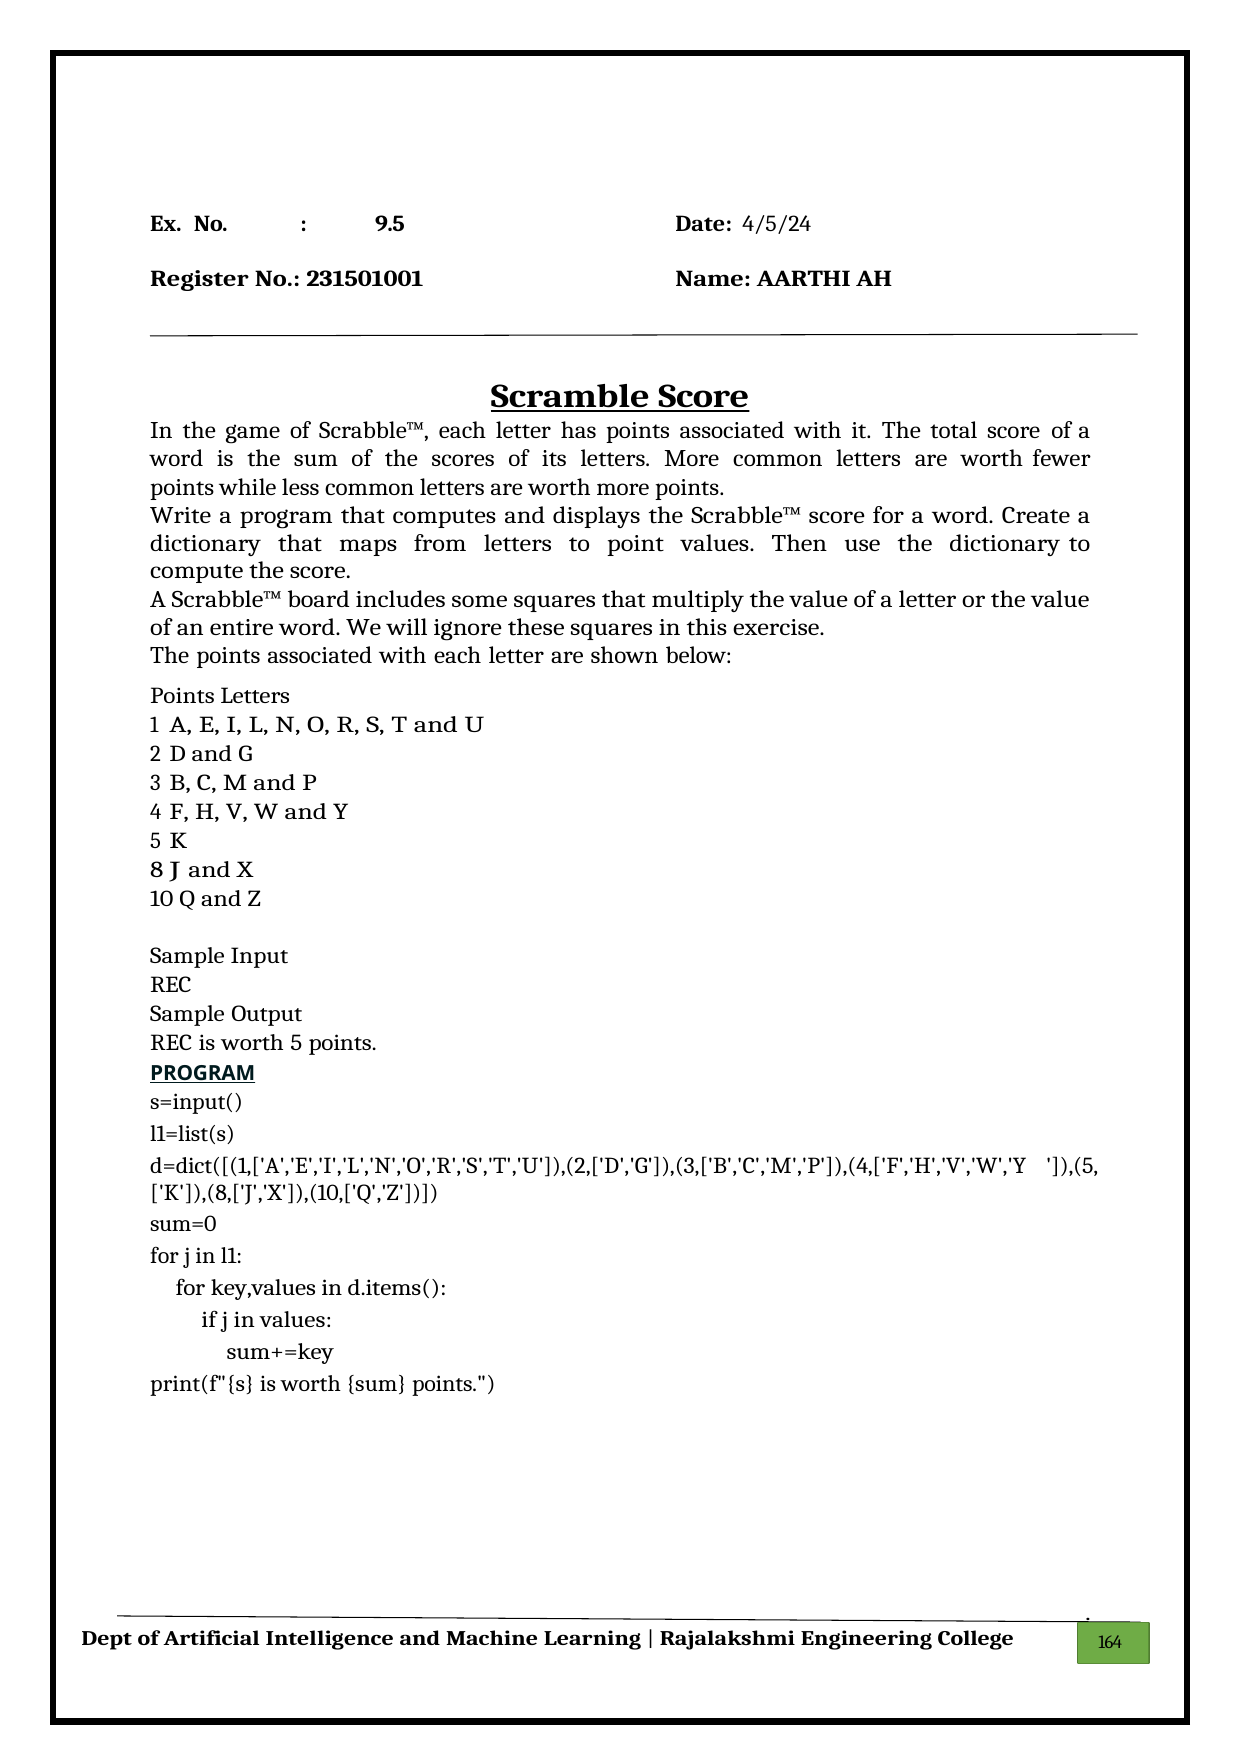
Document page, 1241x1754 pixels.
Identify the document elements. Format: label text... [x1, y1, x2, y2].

text Sample Output [150, 1001, 1103, 1027]
text Ex. No. : 9.5 Date: 4/5/24 [150, 210, 1103, 237]
text A Scrabble™ board includes some squares that multiply the value of a letter or the value of an entire word. We will ignore these squares in this exercise. [150, 586, 1091, 641]
text sum+=key [226, 1339, 1103, 1365]
text s=input() l1=list(s) [150, 1089, 278, 1147]
list D and G [150, 741, 1103, 767]
text sum=0 for j in l1: [150, 1211, 253, 1269]
text PROGRAM [150, 1058, 1103, 1086]
subtitle Scramble Score [138, 378, 1103, 416]
text d=dict([(1,['A','E','I','L','N','O','R','S','T','U']),(2,['D','G']),(3,['B','C','M','P']),(4,['F','H','V','W','Y ']),(5,['K']),(8,['J','X']),(10,['Q','Z'])]) [150, 1153, 1103, 1206]
text 8 J and X 10 Q and Z [150, 857, 267, 912]
text Write a program that computes and displays the Scrabble™ score for a word. Create a dictionary that maps from letters to point values. Then use the dictionary to compute the score. [150, 502, 1091, 585]
list K [150, 828, 1103, 854]
text for key,values in d.items(): if j in values: [175, 1275, 465, 1333]
text In the game of Scrabble™, each letter has points associated with it. The total score of a word is the sum of the scores of its letters. More common letters are worth fewer points while less common letters are worth more points. [150, 417, 1091, 501]
text REC is worth 5 points. [150, 1030, 1103, 1056]
text Register No.: 231501001 Name: AARTHI AH [150, 266, 1103, 292]
text print(f"{s} is worth {sum} points.") [150, 1371, 1103, 1397]
text Sample Input REC [150, 943, 300, 998]
text The points associated with each letter are shown below: [150, 642, 1103, 669]
list F, H, V, W and Y [150, 799, 1103, 825]
list A, E, I, L, N, O, R, S, T and U [150, 712, 1103, 738]
list B, C, M and P [150, 770, 1103, 796]
text Points Letters [150, 682, 1103, 709]
